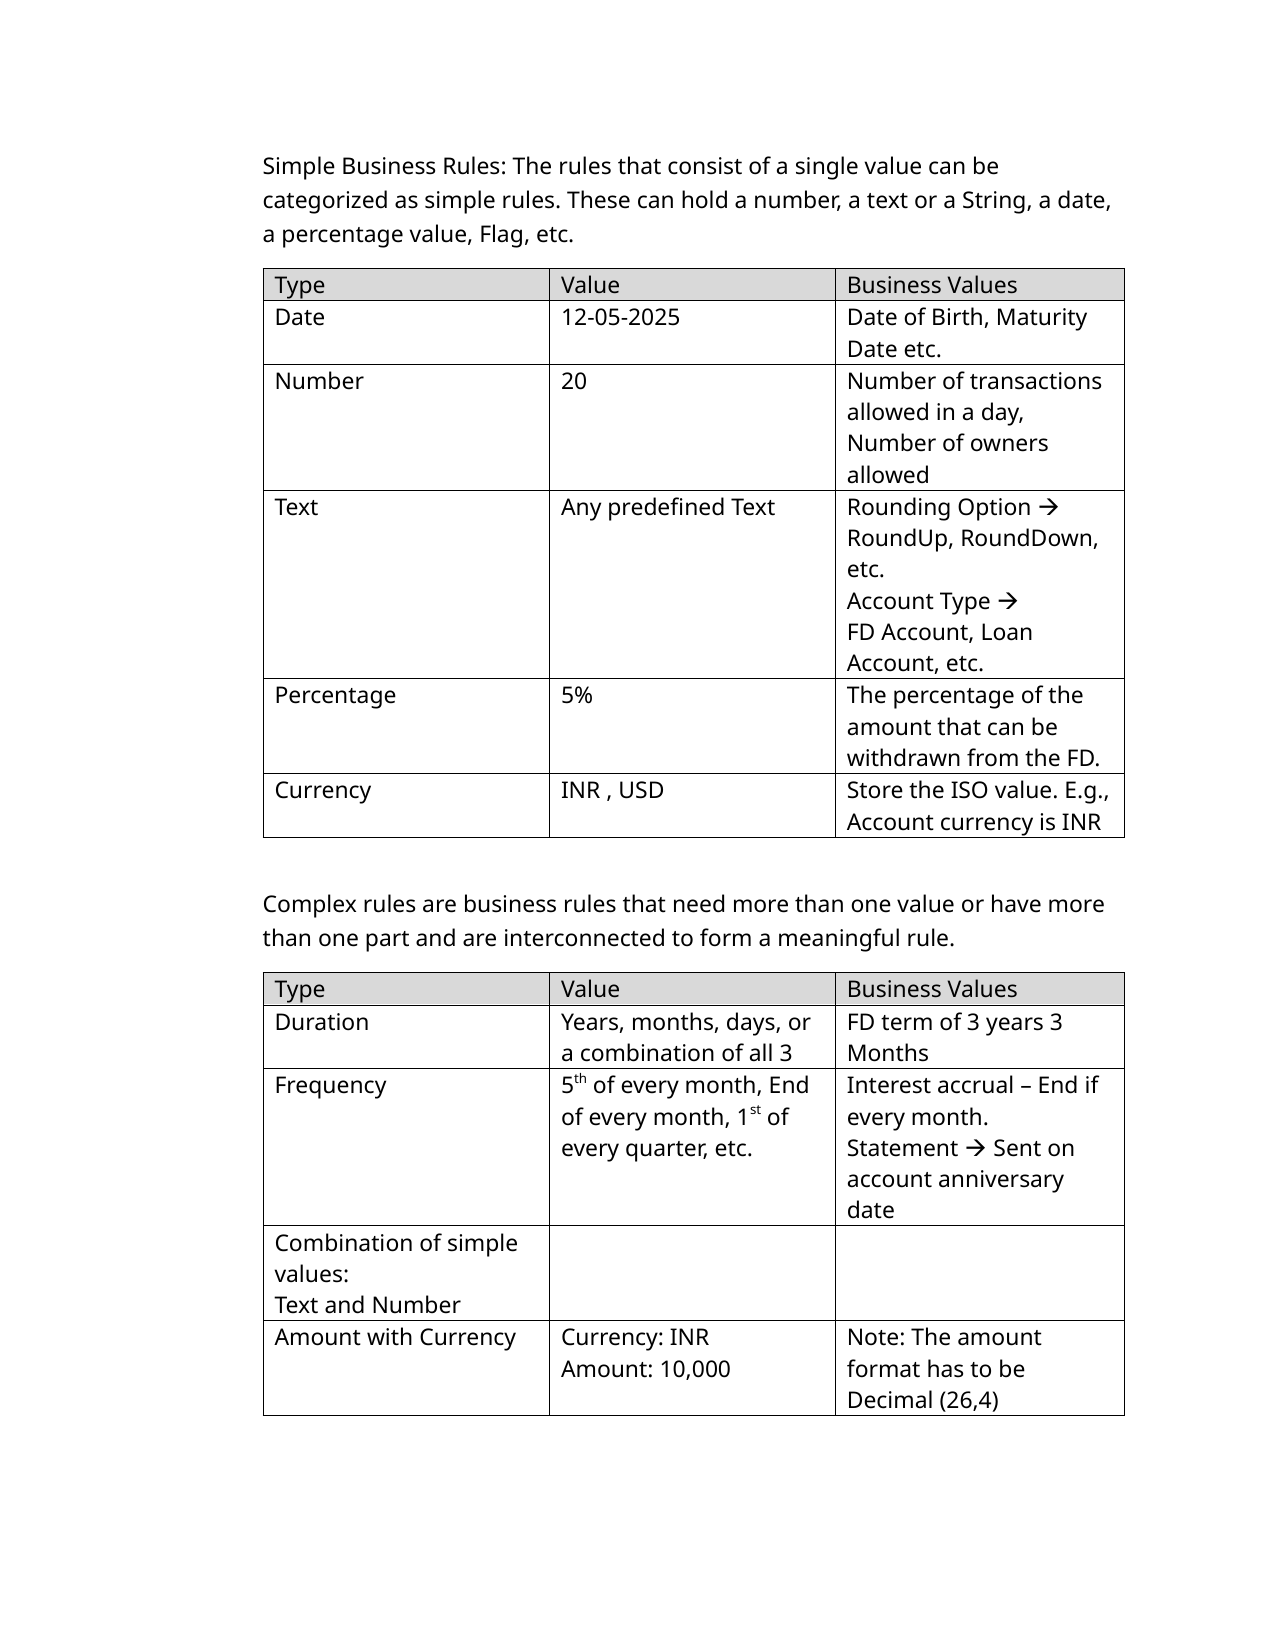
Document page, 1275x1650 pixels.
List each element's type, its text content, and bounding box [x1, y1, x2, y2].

table_header Business Values [836, 973, 1124, 1004]
table_cell Percentage [264, 679, 549, 773]
table_cell Combination of simple values: Text and Number [264, 1226, 549, 1320]
table_cell Note: The amount format has to be Decimal (26,4) [836, 1321, 1124, 1415]
table_cell Rounding Option RoundUp, RoundDown, etc. Account Type FD Account, Loan Account, etc. [836, 491, 1124, 678]
table_cell Date [264, 301, 549, 364]
table_header Type [264, 269, 549, 300]
text Simple Business Rules: The rules that consist of a single value can be categorized as simple rules. These can hold a number, a text or a String, a date, a percentage value, Flag, etc. [262, 150, 1125, 249]
table_cell Duration [264, 1006, 549, 1068]
text Complex rules are business rules that need more than one value or have more than one part and are interconnected to form a meaningful rule. [262, 888, 1125, 953]
table_cell Any predefined Text [550, 491, 835, 678]
table_cell Currency: INR Amount: 10,000 [550, 1321, 835, 1415]
table_cell [550, 1226, 835, 1320]
table_cell Amount with Currency [264, 1321, 549, 1415]
table_cell Date of Birth, Maturity Date etc. [836, 301, 1124, 364]
table_cell 5th of every month, End of every month, 1st of every quarter, etc. [550, 1069, 835, 1225]
table_cell Text [264, 491, 549, 678]
table_cell INR , USD [550, 774, 835, 837]
table_cell Store the ISO value. E.g., Account currency is INR [836, 774, 1124, 837]
table_cell 12-05-2025 [550, 301, 835, 364]
table_cell The percentage of the amount that can be withdrawn from the FD. [836, 679, 1124, 773]
table_cell 20 [550, 365, 835, 490]
table_cell Currency [264, 774, 549, 837]
table_header Type [264, 973, 549, 1004]
table_cell Number [264, 365, 549, 490]
table_cell Years, months, days, or a combination of all 3 [550, 1006, 835, 1068]
table_header Value [550, 973, 835, 1004]
table_cell [836, 1226, 1124, 1320]
table_cell Interest accrual – End if every month. Statement Sent on account anniversary date [836, 1069, 1124, 1225]
table_cell FD term of 3 years 3 Months [836, 1006, 1124, 1068]
table_header Value [550, 269, 835, 300]
table_cell Number of transactions allowed in a day, Number of owners allowed [836, 365, 1124, 490]
table_cell Frequency [264, 1069, 549, 1225]
table_header Business Values [836, 269, 1124, 300]
table_cell 5% [550, 679, 835, 773]
